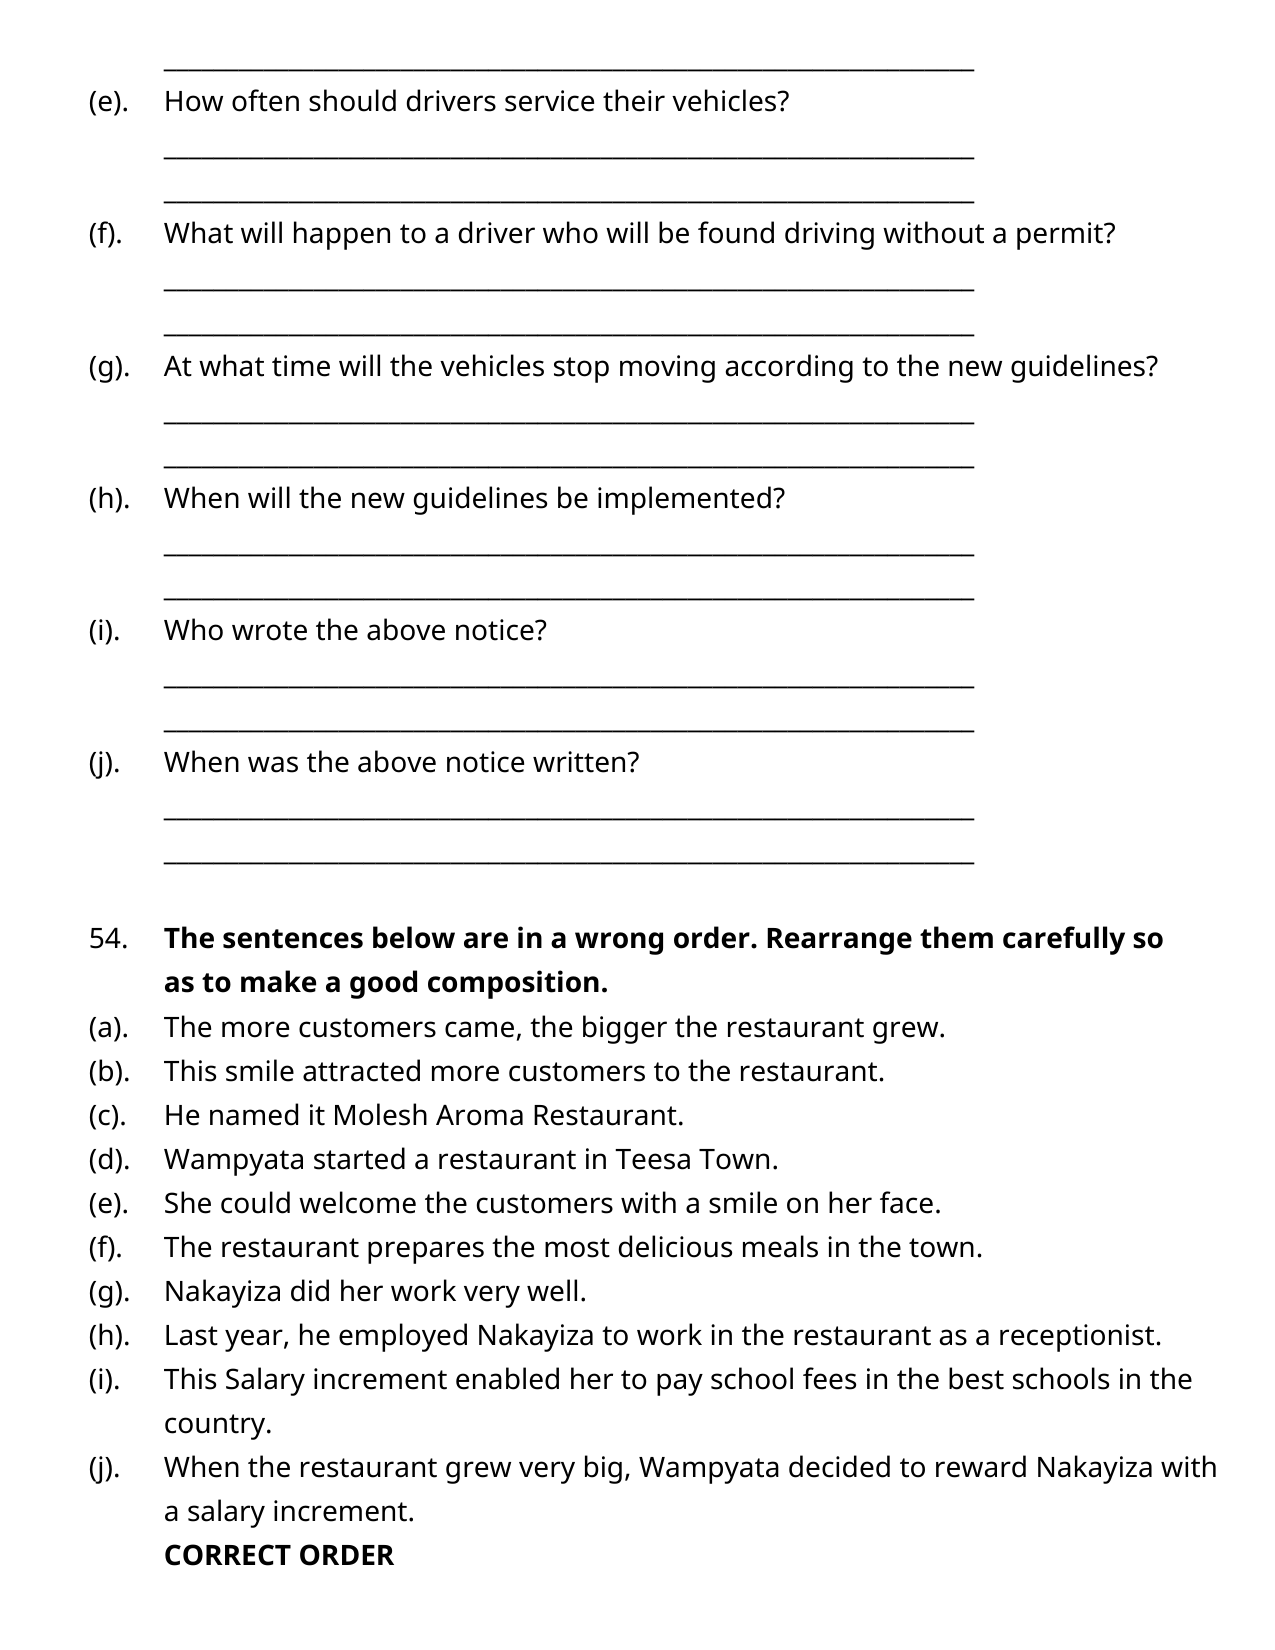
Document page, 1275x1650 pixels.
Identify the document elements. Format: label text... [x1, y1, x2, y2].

text (j). When the restaurant grew very big, Wampyata decided to reward Nakayiza with a salary increment. [89, 1447, 1219, 1530]
text (c). He named it Molesh Aroma Restaurant. [89, 1095, 1219, 1133]
text (e). She could welcome the customers with a smile on her face. [89, 1183, 1219, 1221]
text (b). This smile attracted more customers to the restaurant. [89, 1051, 1219, 1089]
text _________________________________________________________________ [89, 787, 1219, 825]
text (g). Nakayiza did her work very well. [89, 1271, 1219, 1309]
text (f). What will happen to a driver who will be found driving without a permit? [89, 214, 1219, 252]
text _________________________________________________________________ [89, 302, 1219, 340]
text _________________________________________________________________ [89, 831, 1219, 869]
text _________________________________________________________________ [89, 258, 1219, 296]
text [89, 37, 1219, 76]
text CORRECT ORDER [89, 1536, 1219, 1574]
text _________________________________________________________________ [89, 522, 1219, 561]
text _________________________________________________________________ [89, 698, 1219, 737]
text (d). Wampyata started a restaurant in Teesa Town. [89, 1139, 1219, 1177]
text (g). At what time will the vehicles stop moving according to the new guidelines? [89, 346, 1219, 384]
text _________________________________________________________________ [89, 654, 1219, 693]
text (e). How often should drivers service their vehicles? [89, 82, 1219, 120]
text (i). This Salary increment enabled her to pay school fees in the best schools in the country. [89, 1359, 1219, 1442]
text (a). The more customers came, the bigger the restaurant grew. [89, 1007, 1219, 1045]
text (j). When was the above notice written? [89, 742, 1219, 781]
text (h). Last year, he employed Nakayiza to work in the restaurant as a receptionist. [89, 1315, 1219, 1354]
text _________________________________________________________________ [89, 390, 1219, 428]
text (h). When will the new guidelines be implemented? [89, 478, 1219, 516]
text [89, 126, 1219, 164]
text (f). The restaurant prepares the most delicious meals in the town. [89, 1227, 1219, 1266]
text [89, 170, 1219, 208]
text (i). Who wrote the above notice? [89, 610, 1219, 649]
text _________________________________________________________________ [89, 434, 1219, 472]
text _________________________________________________________________ [89, 566, 1219, 604]
text 54. The sentences below are in a wrong order. Rearrange them carefully so as to make a good composition. [89, 919, 1219, 1001]
